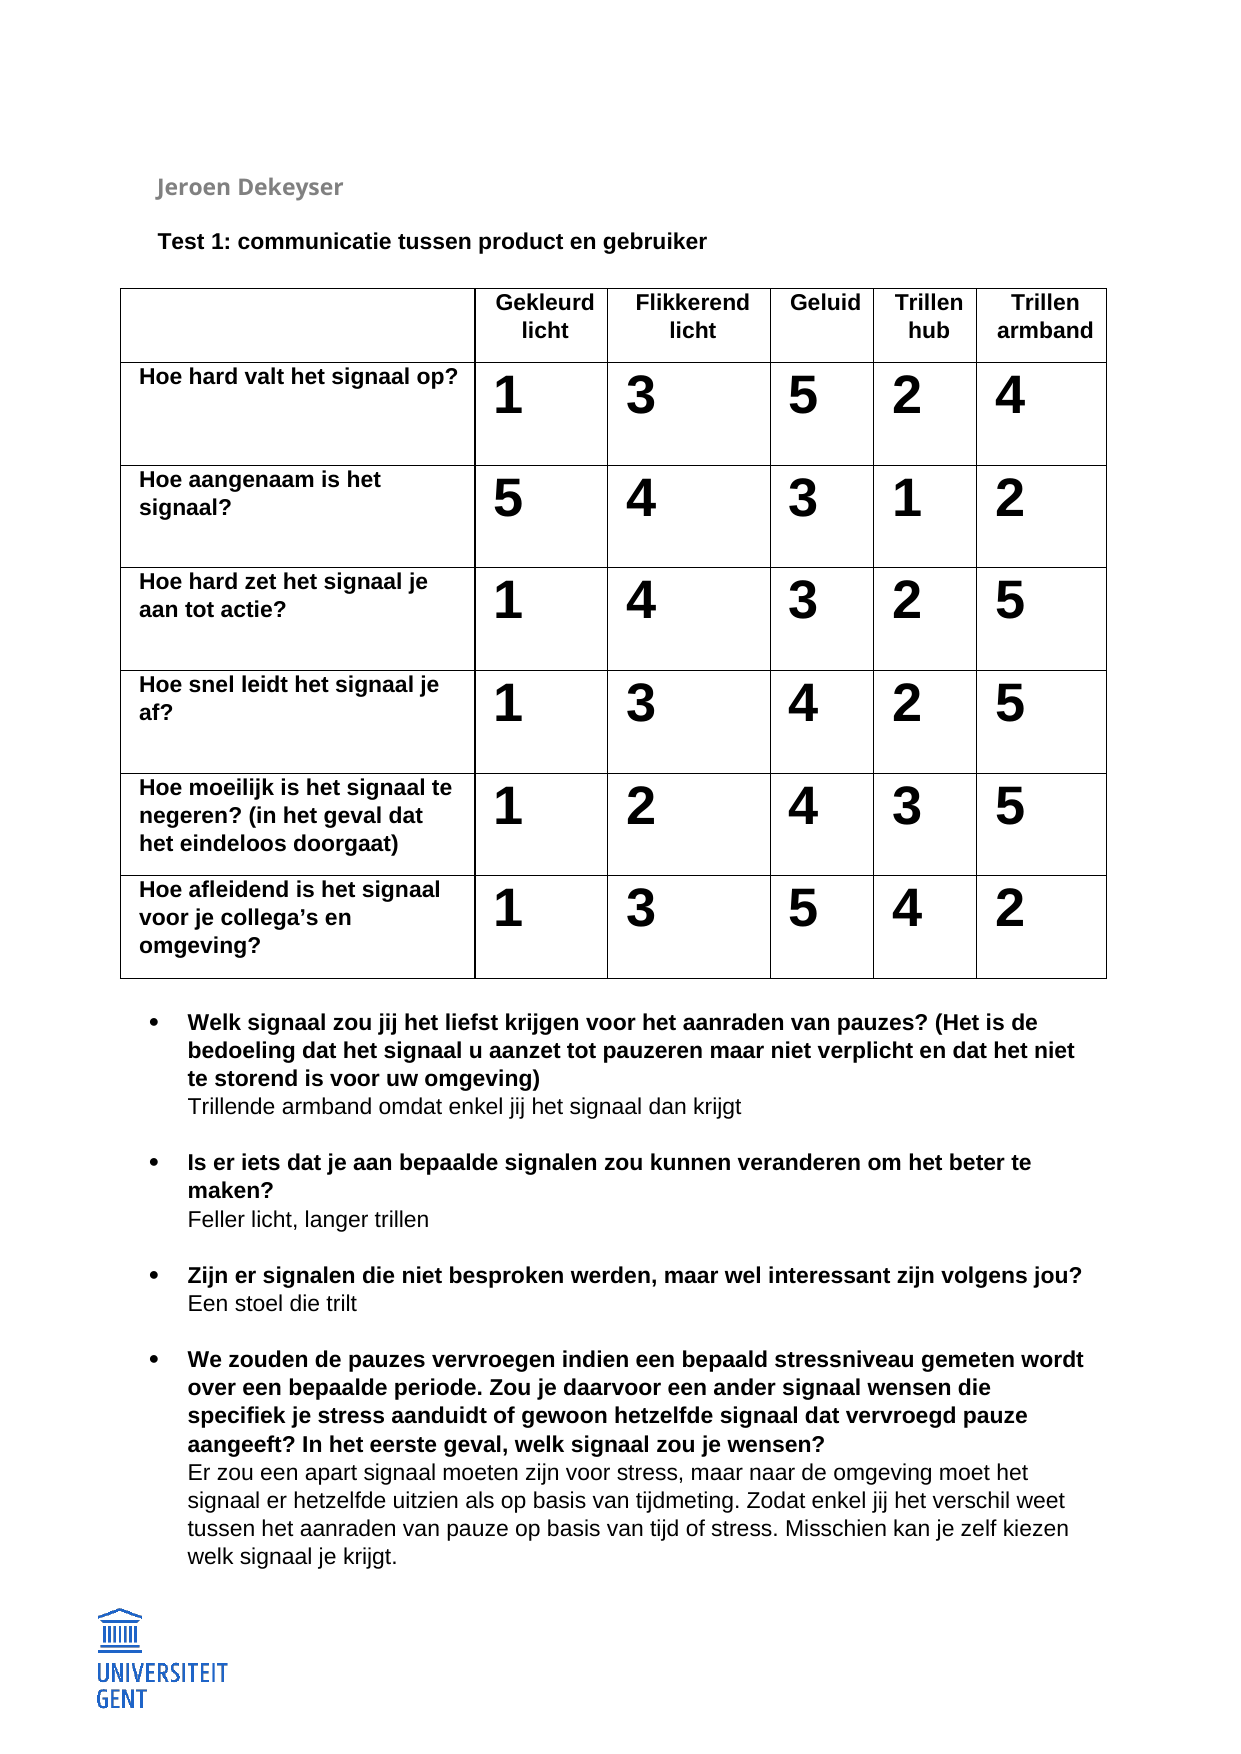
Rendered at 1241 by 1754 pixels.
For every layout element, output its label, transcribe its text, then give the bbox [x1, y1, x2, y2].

table_cell 4 [874, 876, 976, 977]
table_cell Hoe snel leidt het signaal je af? [121, 671, 474, 772]
table_cell 4 [771, 671, 873, 772]
table_cell 1 [476, 363, 607, 465]
table_cell 3 [608, 363, 770, 465]
table_cell 5 [771, 363, 873, 465]
table_cell 1 [874, 466, 976, 567]
table_header Trillen armband [977, 289, 1106, 362]
table_cell 2 [874, 568, 976, 669]
table_cell 2 [977, 466, 1106, 567]
table_cell 4 [608, 466, 770, 567]
table_cell 1 [476, 774, 607, 874]
table_cell 2 [874, 671, 976, 772]
table_cell 5 [476, 466, 607, 567]
table_cell 3 [874, 774, 976, 874]
list Welk signaal zou jij het liefst krijgen voor het aanraden van pauzes? (Het is de bedoeling dat het signaal u aanzet tot pauzeren maar niet verplicht en dat het niet te storend is voor uw omgeving) Trillende armband omdat enkel jij het signaal dan krijgt [150, 1009, 1090, 1148]
table_header Geluid [771, 289, 873, 362]
table_cell 5 [977, 568, 1106, 669]
list Zijn er signalen die niet besproken werden, maar wel interessant zijn volgens jou? Een stoel die trilt [150, 1262, 1090, 1344]
table_cell 5 [977, 671, 1106, 772]
table_cell 5 [771, 876, 873, 977]
table_cell 3 [608, 671, 770, 772]
text Test 1: communicatie tussen product en gebruiker [157, 228, 1090, 254]
table_cell 3 [771, 568, 873, 669]
table_cell Hoe afleidend is het signaal voor je collega’s en omgeving? [121, 876, 474, 977]
table_header [121, 289, 474, 362]
table_cell 1 [476, 568, 607, 669]
table_cell 3 [771, 466, 873, 567]
table_cell Hoe moeilijk is het signaal te negeren? (in het geval dat het eindeloos doorgaat) [121, 774, 474, 874]
table_cell 2 [874, 363, 976, 465]
table_cell 1 [476, 671, 607, 772]
table_cell 4 [771, 774, 873, 874]
list We zouden de pauzes vervroegen indien een bepaald stressniveau gemeten wordt over een bepaalde periode. Zou je daarvoor een ander signaal wensen die specifiek je stress aanduidt of gewoon hetzelfde signaal dat vervroegd pauze aangeeft? In het eerste geval, welk signaal zou je wensen? Er zou een apart signaal moeten zijn voor stress, maar naar de omgeving moet het signaal er hetzelfde uitzien als op basis van tijdmeting. Zodat enkel jij het verschil weet tussen het aanraden van pauze op basis van tijd of stress. Misschien kan je zelf kiezen welk signaal je krijgt. [150, 1346, 1090, 1569]
table_header Flikkerend licht [608, 289, 770, 362]
table_cell 3 [608, 876, 770, 977]
subtitle Jeroen Dekeyser [157, 171, 1090, 202]
list Is er iets dat je aan bepaalde signalen zou kunnen veranderen om het beter te maken? Feller licht, langer trillen [150, 1149, 1090, 1260]
table_cell Hoe hard zet het signaal je aan tot actie? [121, 568, 474, 669]
table_cell Hoe aangenaam is het signaal? [121, 466, 474, 567]
table_cell 2 [608, 774, 770, 874]
table_cell 4 [608, 568, 770, 669]
table_cell Hoe hard valt het signaal op? [121, 363, 474, 465]
table_cell 5 [977, 774, 1106, 874]
table_header Trillen hub [874, 289, 976, 362]
table_cell 1 [476, 876, 607, 977]
picture [53, 1574, 275, 1752]
table_header Gekleurd licht [476, 289, 607, 362]
table_cell 4 [977, 363, 1106, 465]
table_cell 2 [977, 876, 1106, 977]
